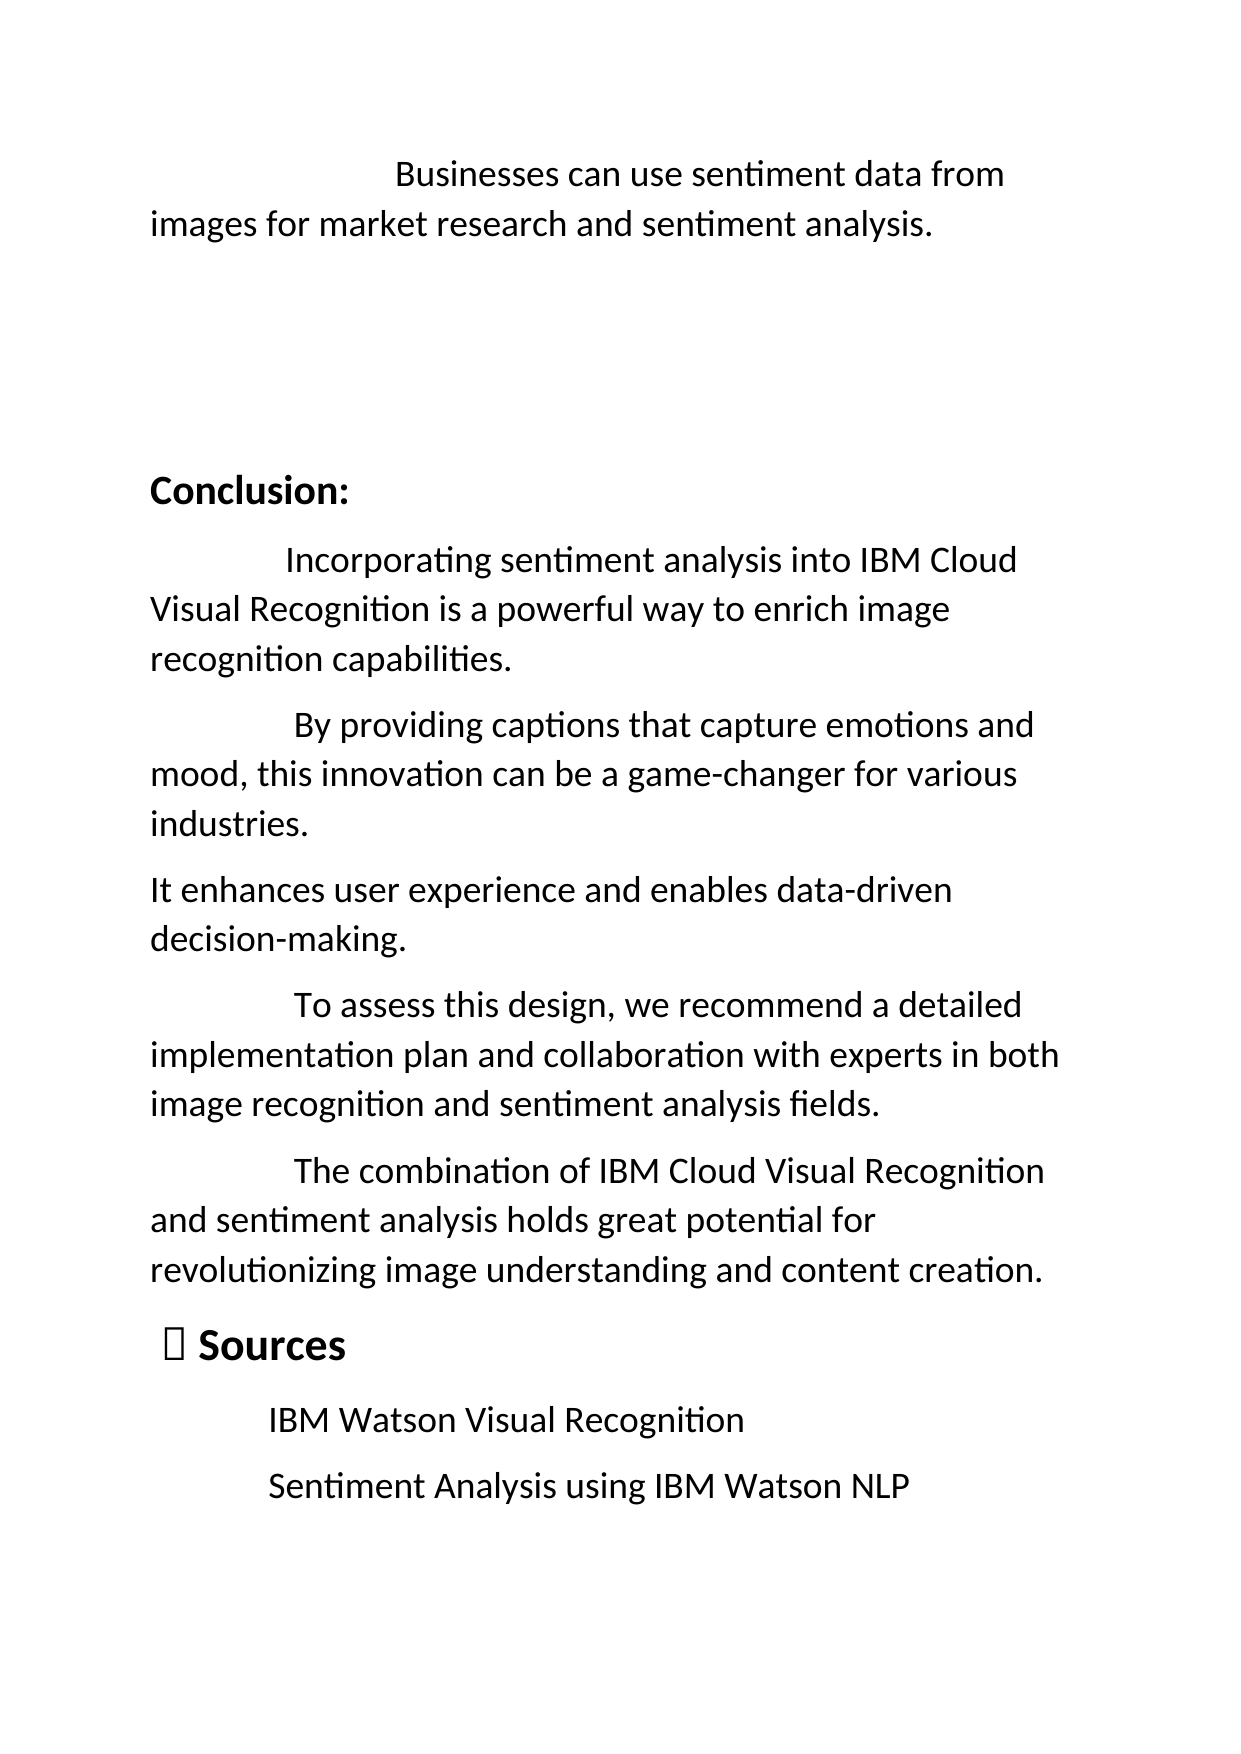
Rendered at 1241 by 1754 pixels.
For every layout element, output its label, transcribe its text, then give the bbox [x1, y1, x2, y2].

text 🌐 Sources [150, 1312, 1090, 1374]
text Businesses can use sentiment data from images for market research and sentiment analysis. [150, 150, 1090, 245]
text It enhances user experience and enables data-driven decision-making. [150, 866, 1090, 961]
text To assess this design, we recommend a detailed implementation plan and collaboration with experts in both image recognition and sentiment analysis fields. [150, 981, 1090, 1126]
text Conclusion: [150, 464, 1090, 515]
text Incorporating sentiment analysis into IBM Cloud Visual Recognition is a powerful way to enrich image recognition capabilities. [150, 536, 1090, 680]
text Sentiment Analysis using IBM Watson NLP [150, 1462, 1090, 1508]
text IBM Watson Visual Recognition [150, 1396, 1090, 1441]
text The combination of IBM Cloud Visual Recognition and sentiment analysis holds great potential for revolutionizing image understanding and content creation. [150, 1147, 1090, 1291]
text By providing captions that capture emotions and mood, this innovation can be a game-changer for various industries. [150, 701, 1090, 846]
